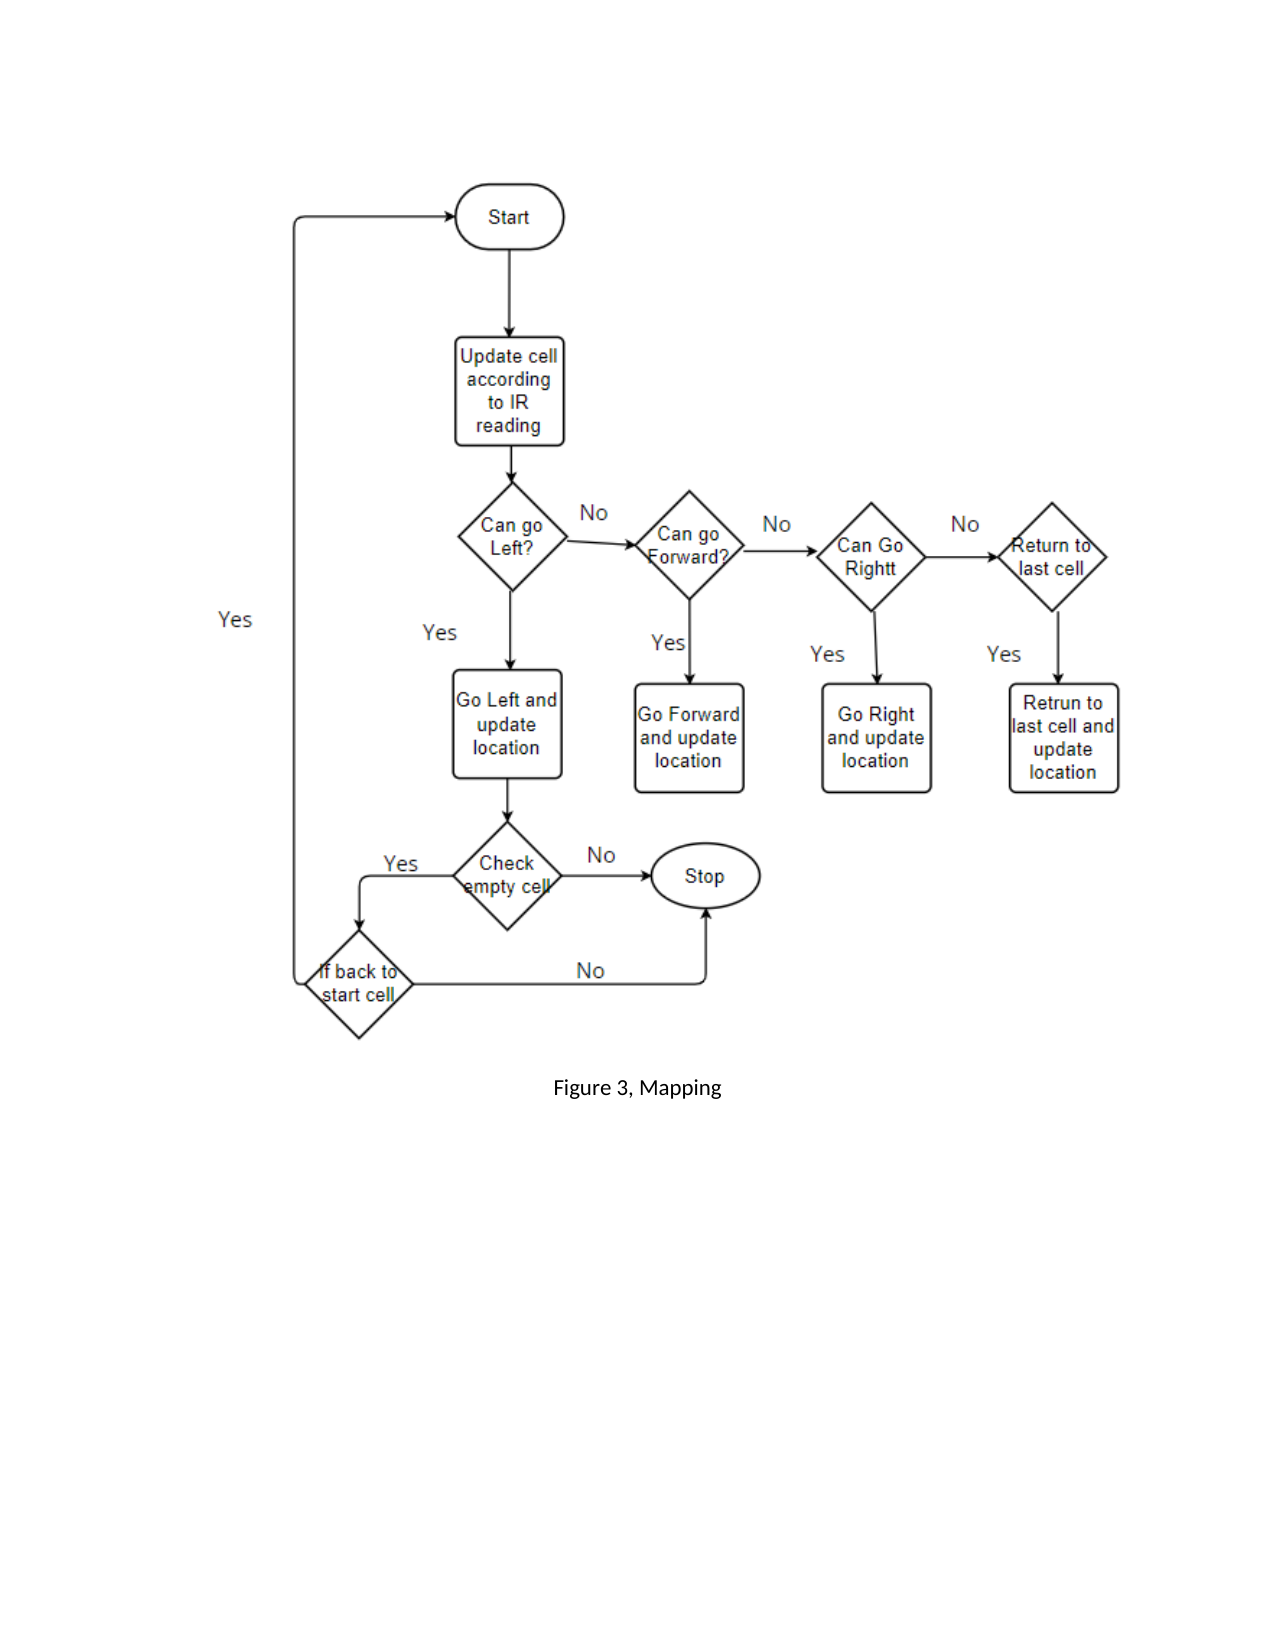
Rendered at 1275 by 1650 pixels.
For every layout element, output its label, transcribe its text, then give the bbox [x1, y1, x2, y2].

text Figure 3, Mapping [150, 1073, 1125, 1101]
picture [150, 150, 1125, 1055]
